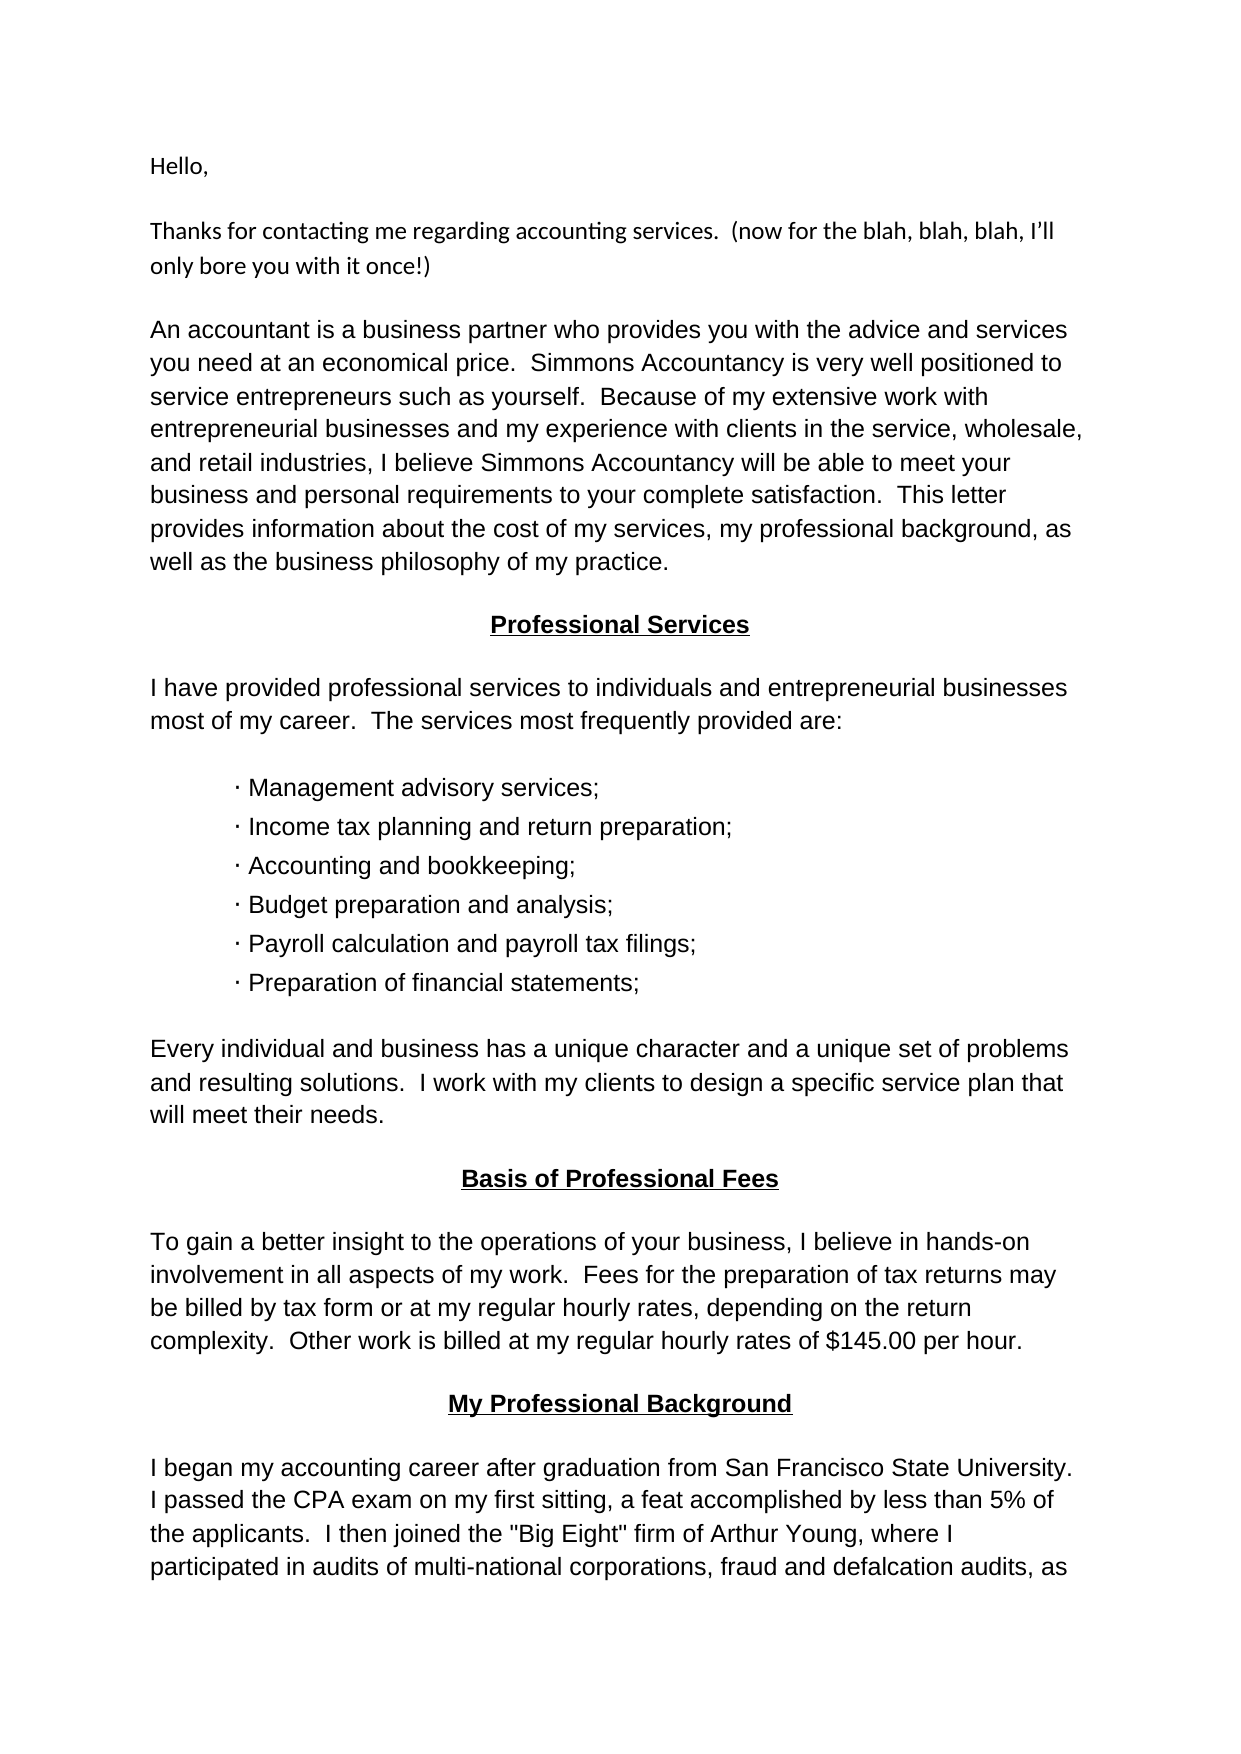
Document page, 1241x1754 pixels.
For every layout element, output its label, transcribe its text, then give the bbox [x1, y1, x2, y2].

text An accountant is a business partner who provides you with the advice and services you need at an economical price. Simmons Accountancy is very well positioned to service entrepreneurs such as yourself. Because of my extensive work with entrepreneurial businesses and my experience with clients in the service, wholesale, and retail industries, I believe Simmons Accountancy will be able to meet your business and personal requirements to your complete satisfaction. This letter provides information about the cost of my services, my professional background, as well as the business philosophy of my practice. [150, 315, 1090, 575]
text Every individual and business has a unique character and a unique set of problems and resulting solutions. I work with my clients to design a specific service plan that will meet their needs. [150, 1034, 1090, 1129]
text I have provided professional services to individuals and entrepreneurial businesses most of my career. The services most frequently provided are: [150, 673, 1090, 735]
text ⋅ Management advisory services; [150, 769, 1090, 803]
text ⋅ Payroll calculation and payroll tax filings; [150, 926, 1090, 960]
text ⋅ Preparation of financial statements; [150, 965, 1090, 999]
text Basis of Professional Fees [150, 1164, 1090, 1192]
text ⋅ Budget preparation and analysis; [150, 887, 1090, 921]
text ⋅ Accounting and bookkeeping; [150, 848, 1090, 882]
text My Professional Background [150, 1389, 1090, 1418]
text Thanks for contacting me regarding accounting services. (now for the blah, blah, blah, I’ll only bore you with it once!) [150, 215, 1090, 281]
text Professional Services [150, 610, 1090, 638]
text ⋅ Income tax planning and return preparation; [150, 808, 1090, 842]
text Hello, [150, 150, 1090, 181]
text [150, 1452, 1090, 1580]
text To gain a better insight to the operations of your business, I believe in hands-on involvement in all aspects of my work. Fees for the preparation of tax returns may be billed by tax form or at my regular hourly rates, depending on the return complexity. Other work is billed at my regular hourly rates of $145.00 per hour. [150, 1227, 1090, 1355]
